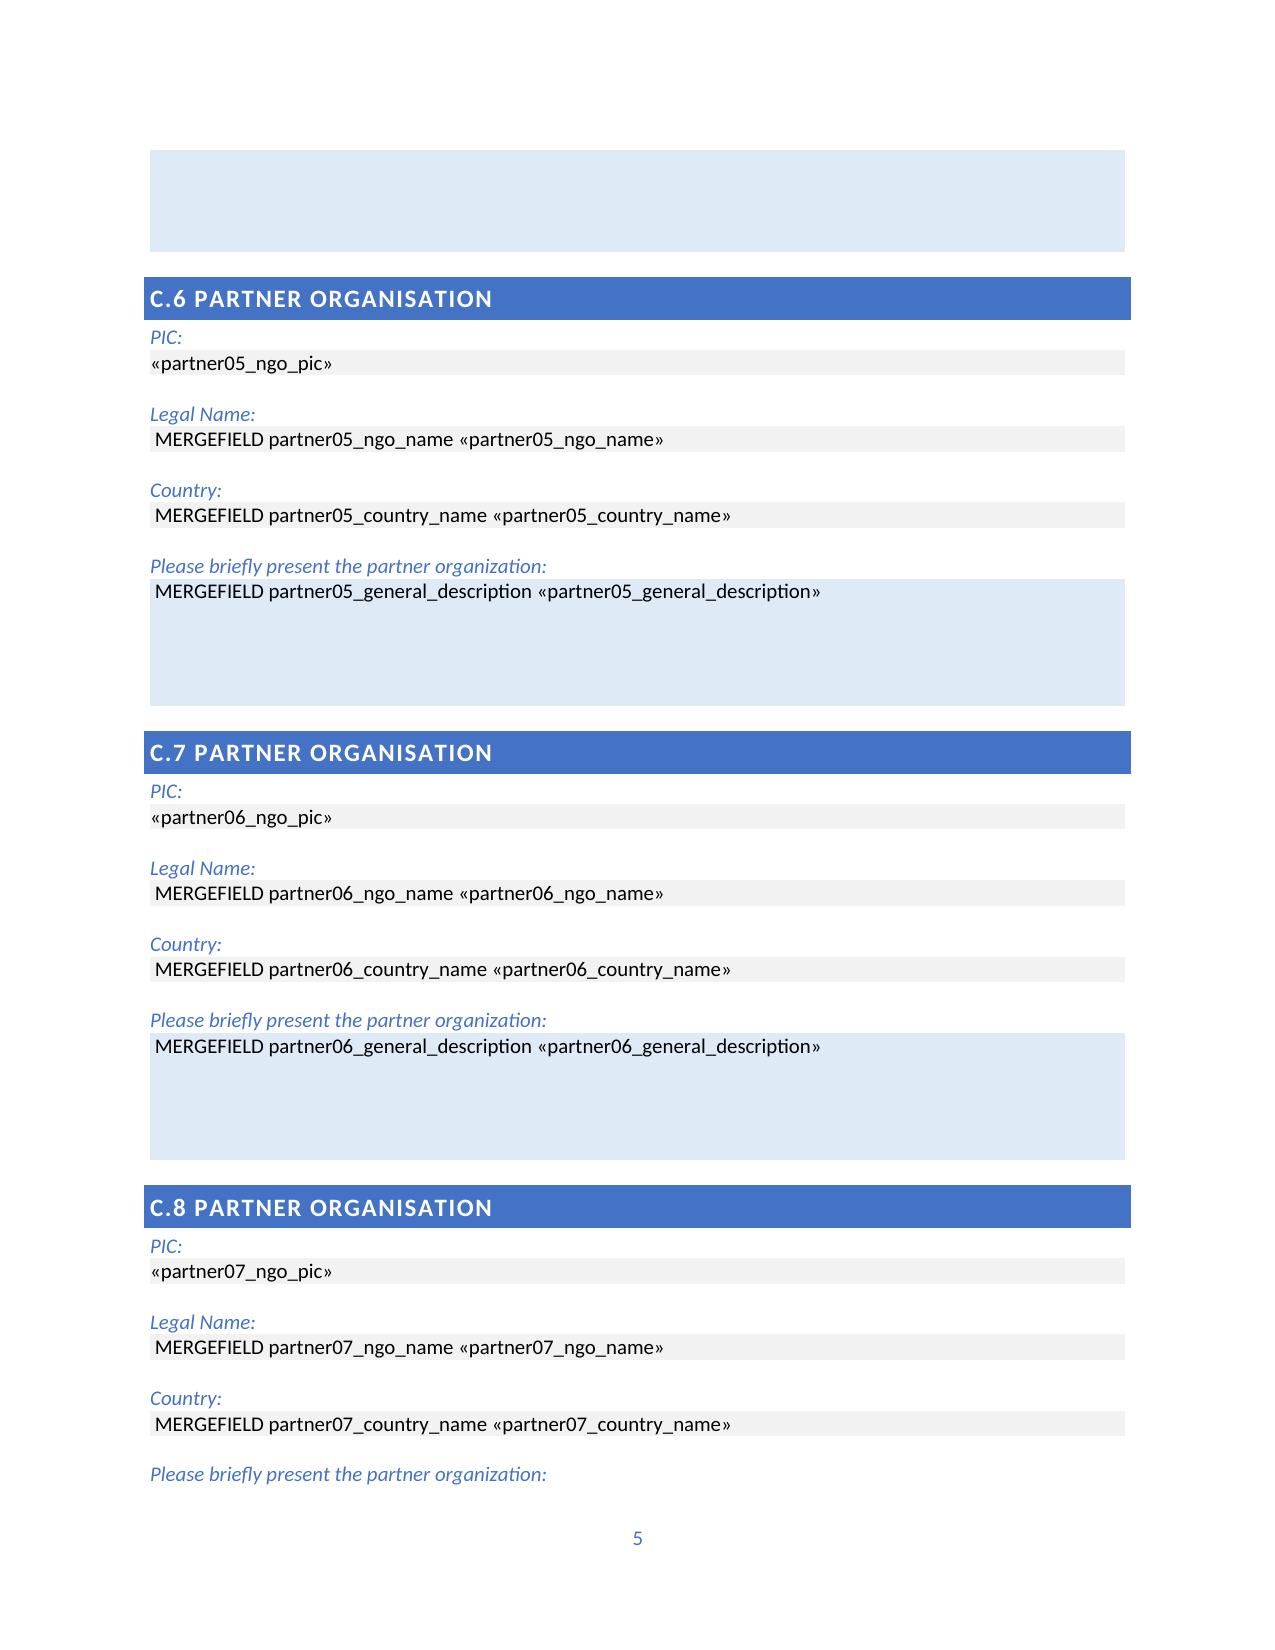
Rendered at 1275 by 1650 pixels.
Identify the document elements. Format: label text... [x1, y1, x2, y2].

text Country: [150, 1385, 1125, 1411]
text Country: [150, 931, 1125, 957]
text Country: [150, 477, 1125, 502]
text Legal Name: [150, 855, 1125, 880]
text Please briefly present the partner organization: [150, 1007, 1125, 1033]
subtitle C.7 Partner Organisation [150, 738, 1125, 768]
text PIC: [150, 779, 1125, 804]
text Please briefly present the partner organization: [150, 553, 1125, 579]
text Legal Name: [150, 401, 1125, 426]
text Legal Name: [150, 1309, 1125, 1334]
text PIC: [150, 1233, 1125, 1258]
text PIC: [150, 324, 1125, 350]
subtitle C.8 Partner Organisation [150, 1192, 1125, 1222]
subtitle C.6 Partner Organisation [150, 283, 1125, 314]
text Please briefly present the partner organization: [150, 1462, 1125, 1487]
